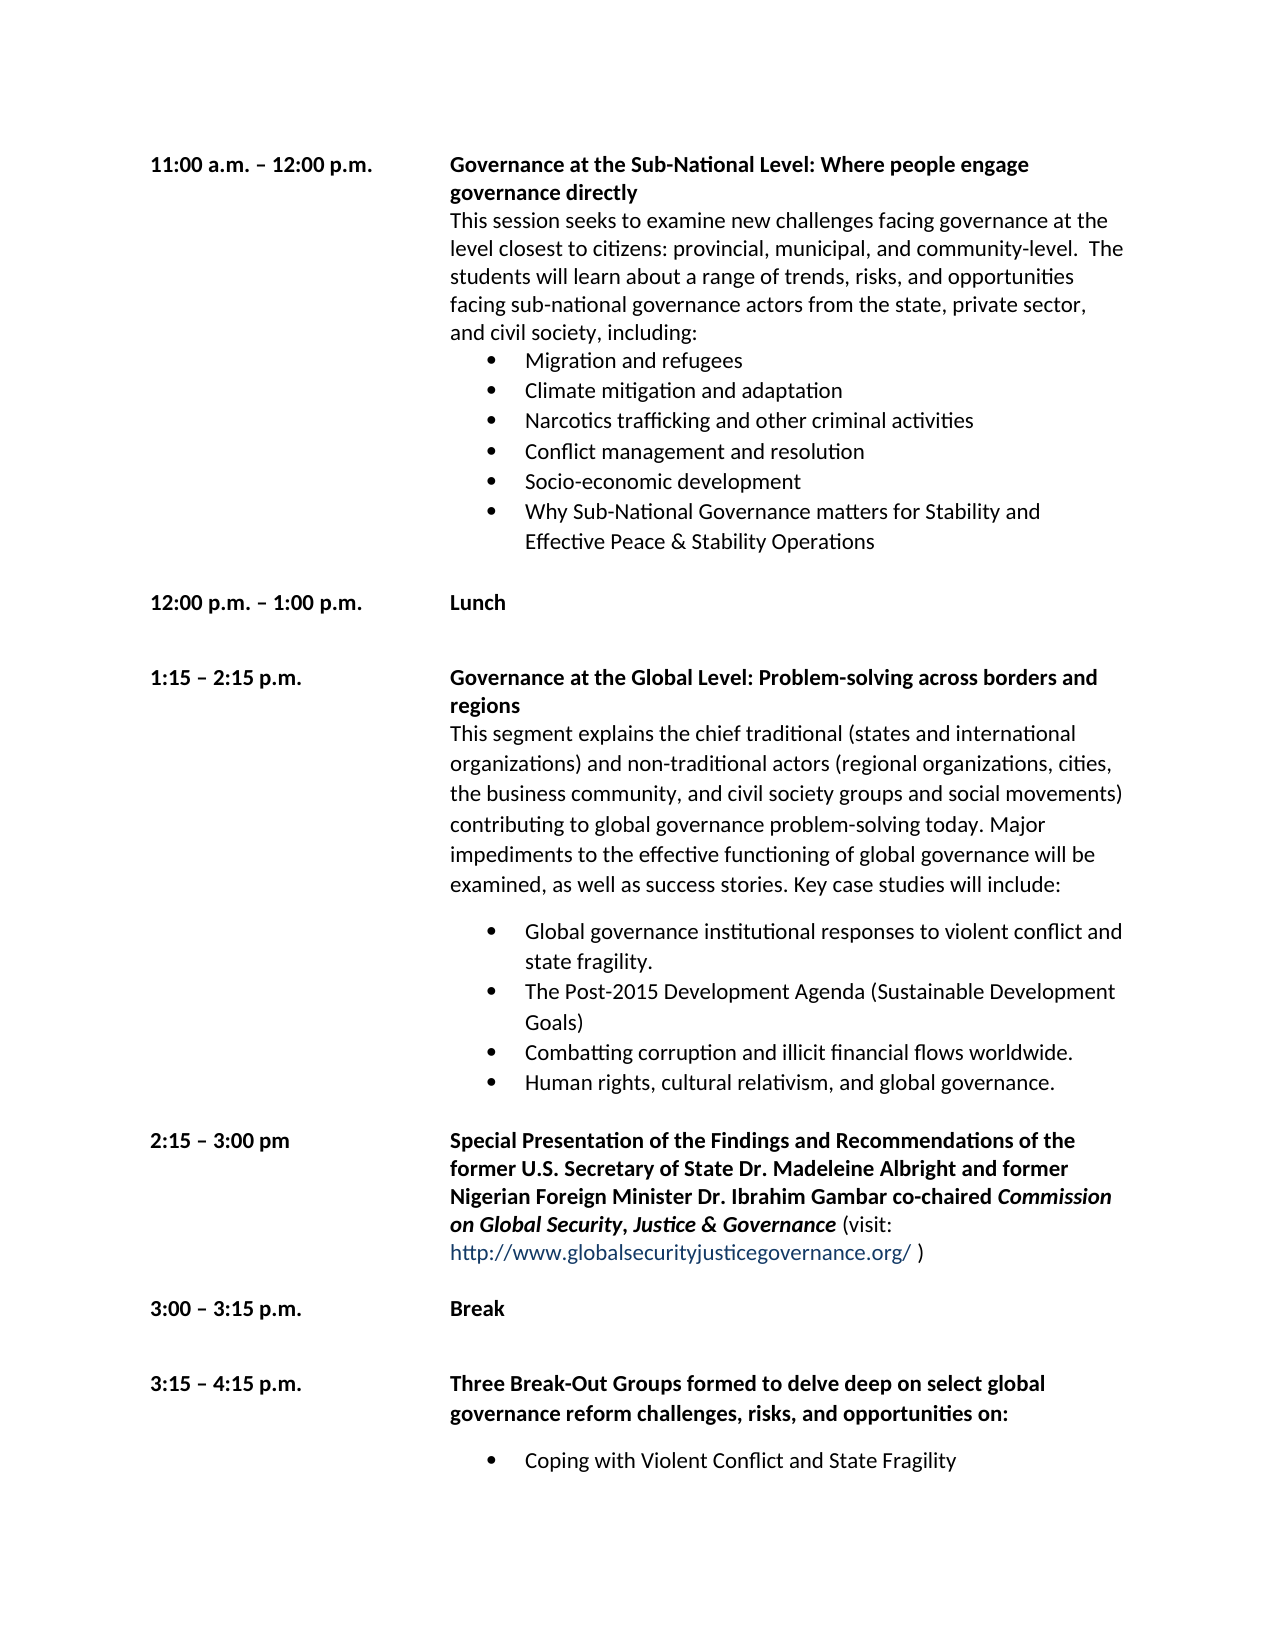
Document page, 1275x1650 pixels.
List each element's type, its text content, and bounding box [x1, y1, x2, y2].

text This session seeks to examine new challenges facing governance at the level closest to citizens: provincial, municipal, and community-level. The students will learn about a range of trends, risks, and opportunities facing sub-national governance actors from the state, private sector, and civil society, including: [150, 206, 1125, 346]
list Climate mitigation and adaptation [487, 376, 1125, 404]
text 1:15 – 2:15 p.m. Governance at the Global Level: Problem-solving across borders and regions [150, 663, 1125, 719]
text 12:00 p.m. – 1:00 p.m. Lunch [150, 588, 1125, 616]
list Socio-economic development [487, 467, 1125, 495]
list Coping with Violent Conflict and State Fragility [487, 1446, 1125, 1474]
list Why Sub-National Governance matters for Stability and Effective Peace & Stability Operations [487, 497, 1125, 555]
list The Post-2015 Development Agenda (Sustainable Development Goals) [487, 977, 1125, 1036]
list Global governance institutional responses to violent conflict and state fragility. [487, 917, 1125, 975]
list Human rights, cultural relativism, and global governance. [487, 1068, 1125, 1096]
text 11:00 a.m. – 12:00 p.m. Governance at the Sub-National Level: Where people engage governance directly [150, 150, 1125, 206]
list Conflict management and resolution [487, 437, 1125, 465]
list Narcotics trafficking and other criminal activities [487, 407, 1125, 434]
text 3:15 – 4:15 p.m. Three Break-Out Groups formed to delve deep on select global governance reform challenges, risks, and opportunities on: [150, 1369, 1125, 1427]
text This segment explains the chief traditional (states and international organizations) and non-traditional actors (regional organizations, cities, the business community, and civil society groups and social movements) contributing to global governance problem-solving today. Major impediments to the effective functioning of global governance will be examined, as well as success stories. Key case studies will include: [450, 719, 1125, 898]
text 3:00 – 3:15 p.m. Break [150, 1294, 1125, 1322]
list Combatting corruption and illicit financial flows worldwide. [487, 1038, 1125, 1066]
text 2:15 – 3:00 pm Special Presentation of the Findings and Recommendations of the former U.S. Secretary of State Dr. Madeleine Albright and former Nigerian Foreign Minister Dr. Ibrahim Gambar co-chaired Commission on Global Security, Justice & Governance (visit: http://www.globalsecurityjusticegovernance.org/ ) [150, 1126, 1125, 1266]
list Migration and refugees [487, 346, 1125, 374]
